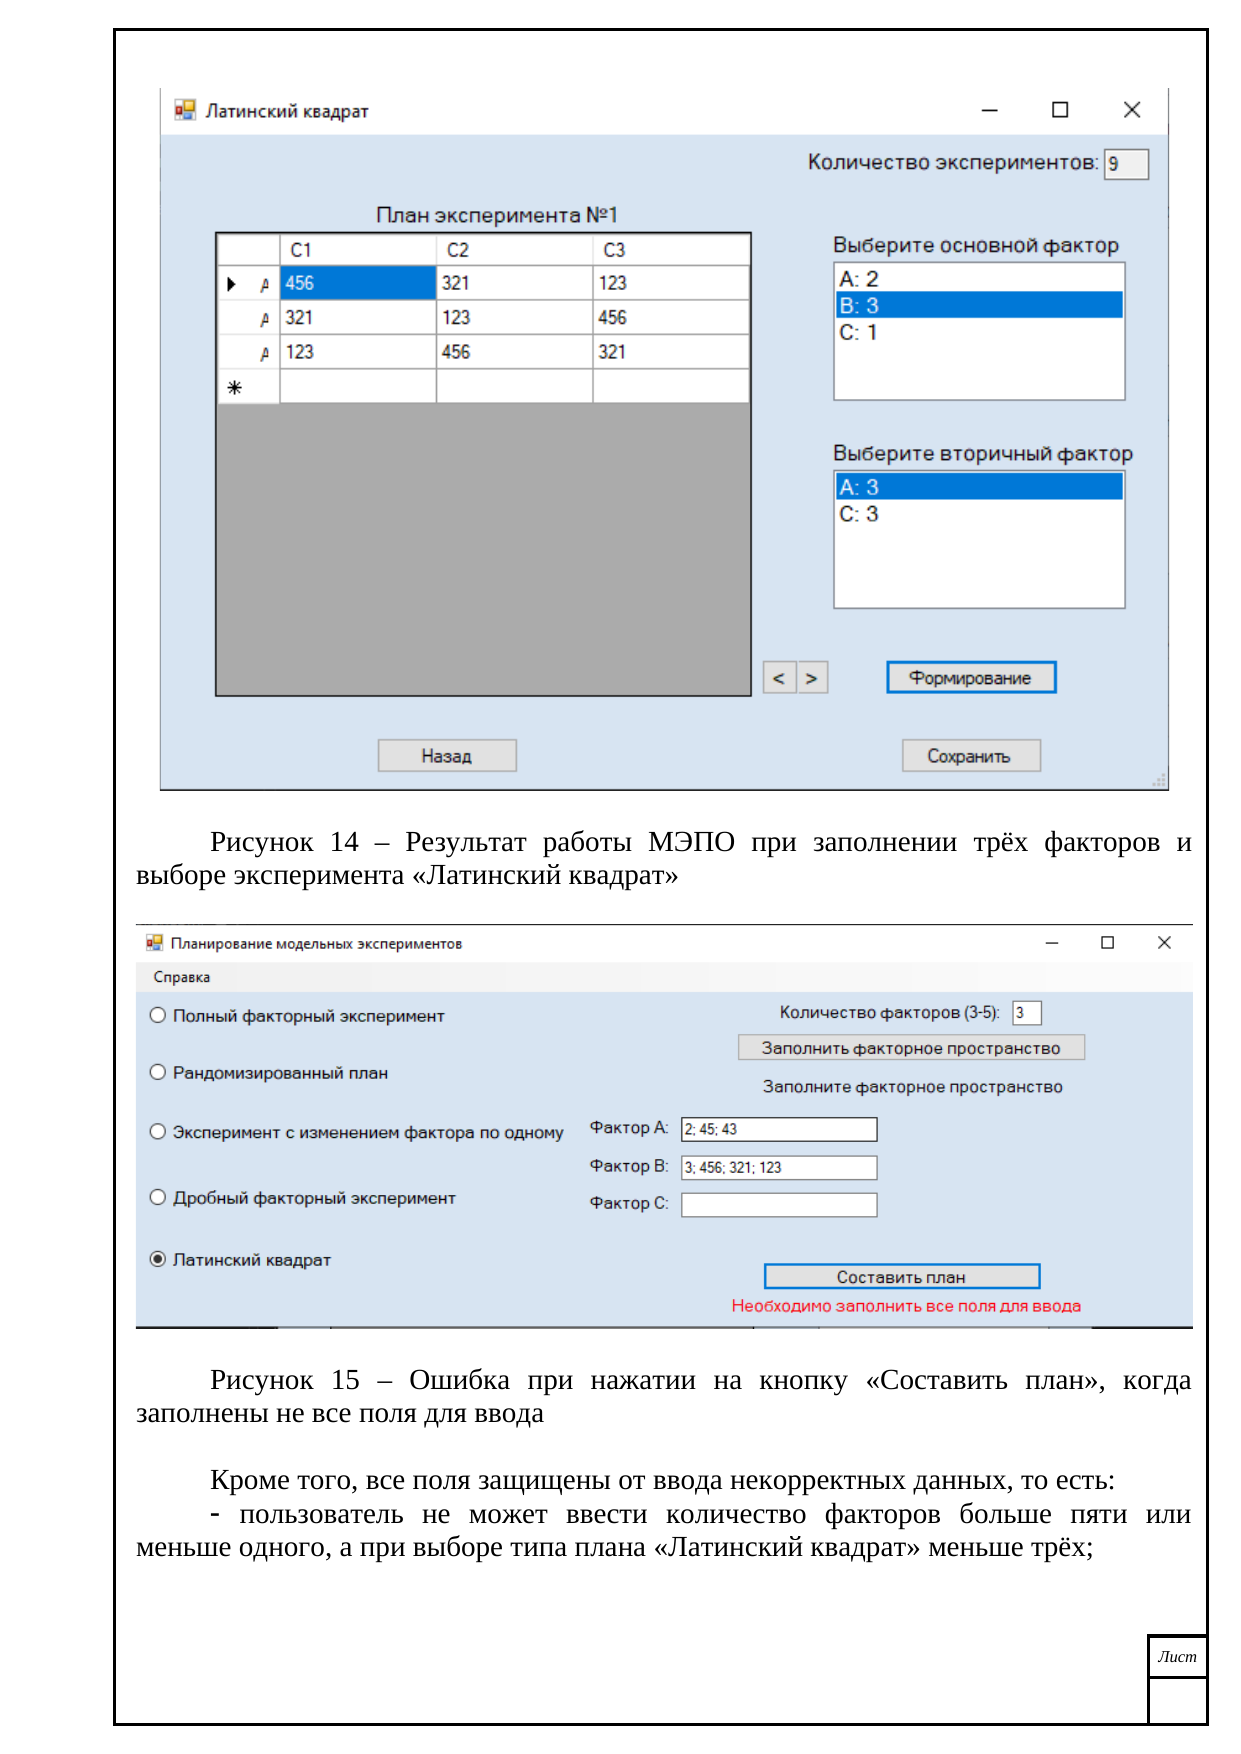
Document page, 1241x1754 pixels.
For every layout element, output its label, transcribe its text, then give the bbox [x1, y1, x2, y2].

text Рисунок 14 – Результат работы МЭПО при заполнении трёх факторов и выборе эксперимента «Латинский квадрат» [136, 824, 1193, 891]
text Кроме того, все поля защищены от ввода некорректных данных, то есть: [136, 1462, 1193, 1496]
text Рисунок 15 – Ошибка при нажатии на кнопку «Составить план», когда заполнены не все поля для ввода [136, 1362, 1193, 1429]
picture [135, 924, 1193, 1329]
picture [159, 88, 1170, 791]
list пользователь не может ввести количество факторов больше пяти или меньше одного, а при выборе типа плана «Латинский квадрат» меньше трёх; [136, 1496, 1193, 1563]
